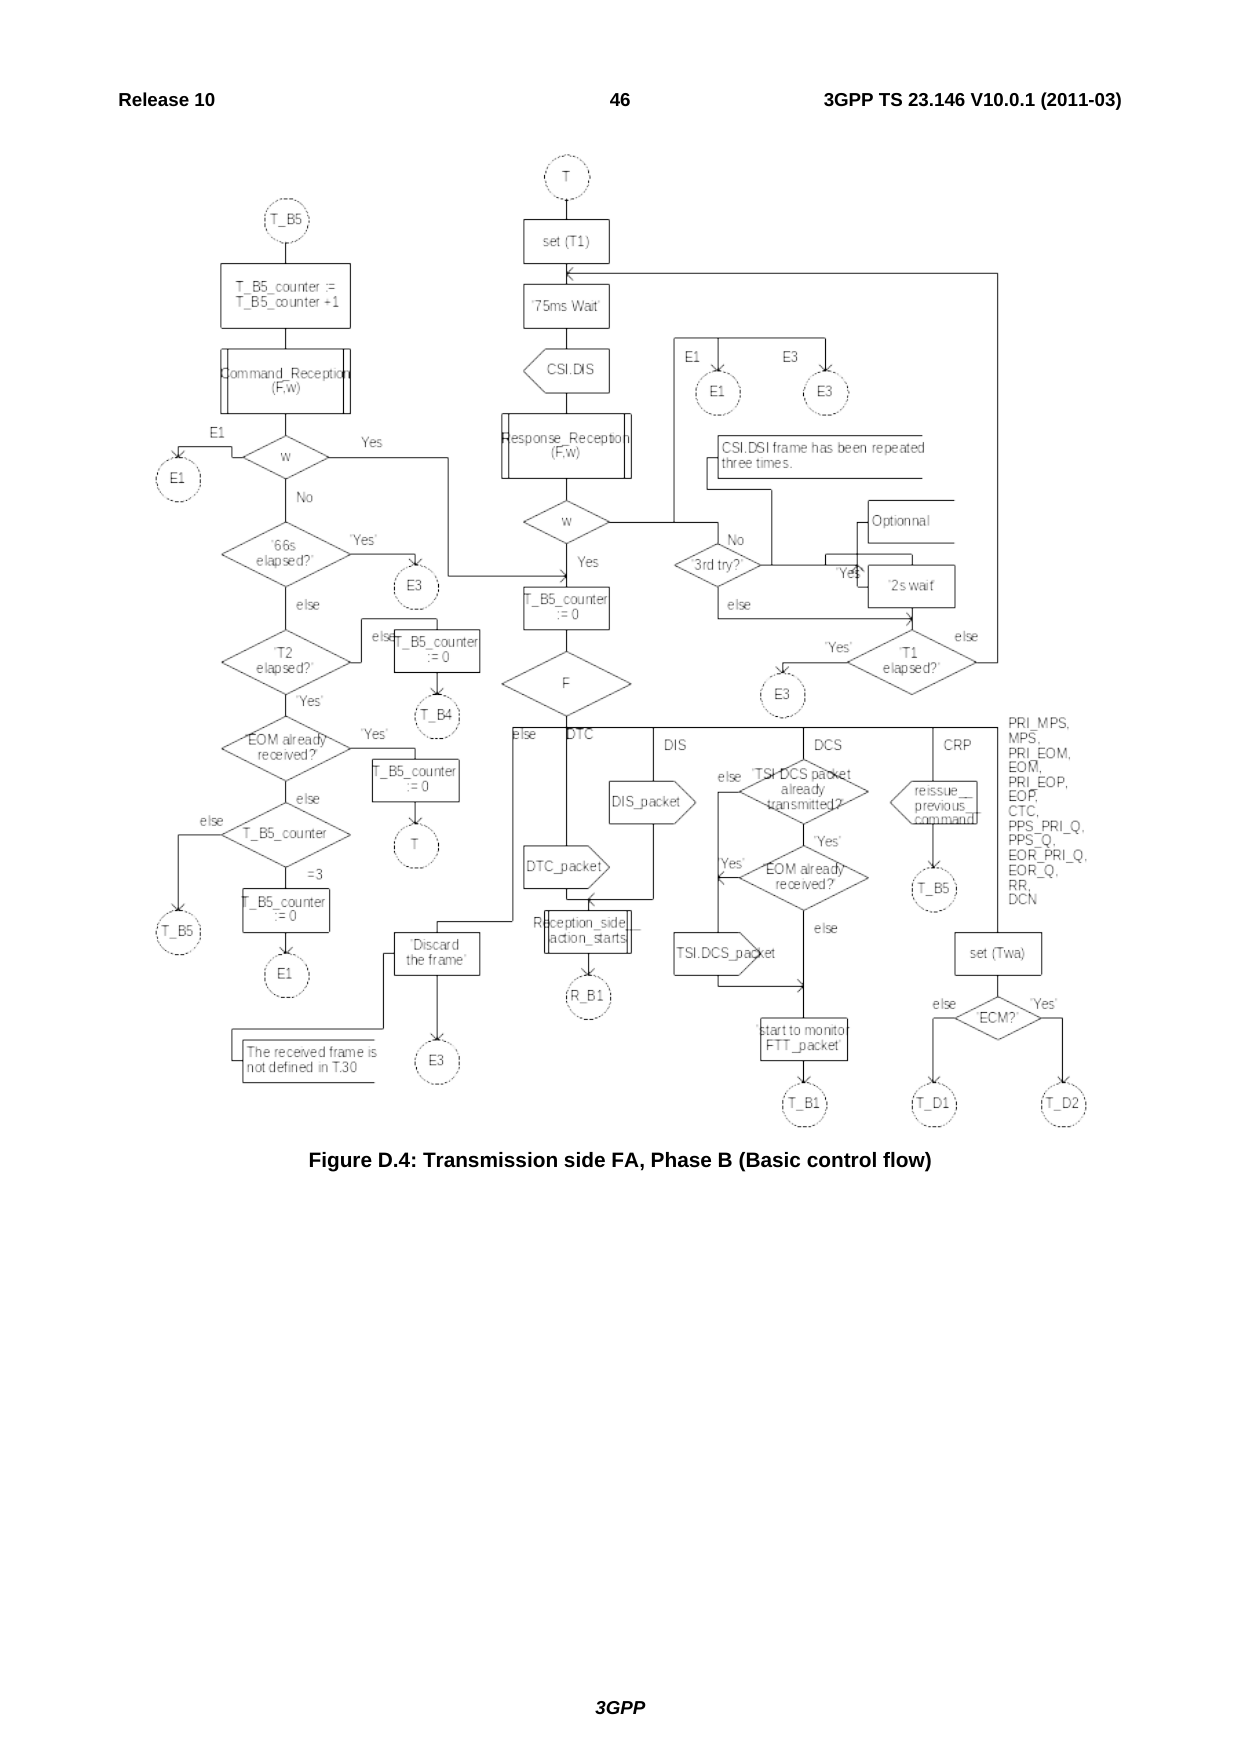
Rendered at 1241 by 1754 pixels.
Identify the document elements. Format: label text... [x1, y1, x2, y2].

text Figure D.4: Transmission side FA, Phase B (Basic control flow) [118, 1147, 1122, 1171]
